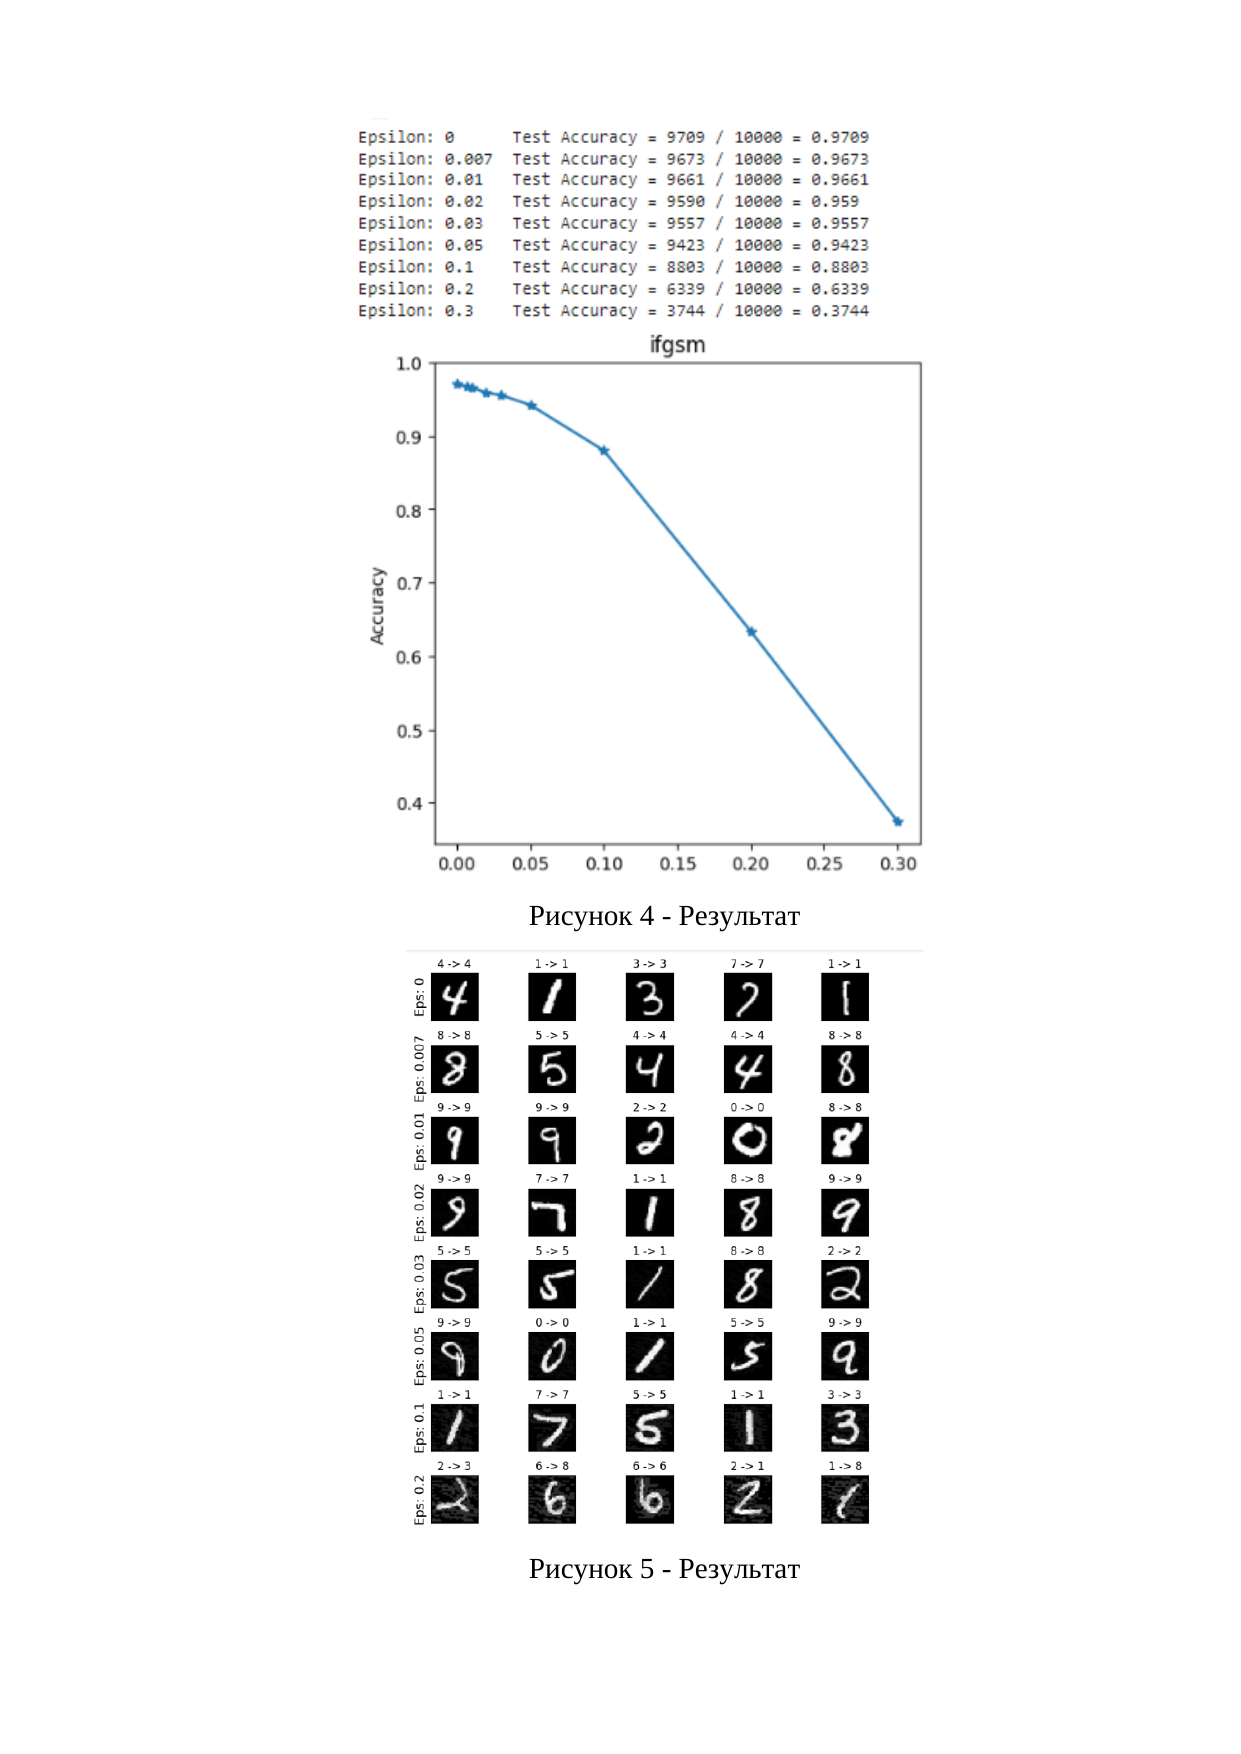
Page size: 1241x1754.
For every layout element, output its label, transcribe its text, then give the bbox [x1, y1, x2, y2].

text Рисунок 4 - Результат [177, 898, 1152, 931]
picture [327, 118, 1002, 879]
text Рисунок 5 - Результат [177, 1551, 1152, 1584]
picture [405, 950, 924, 1532]
